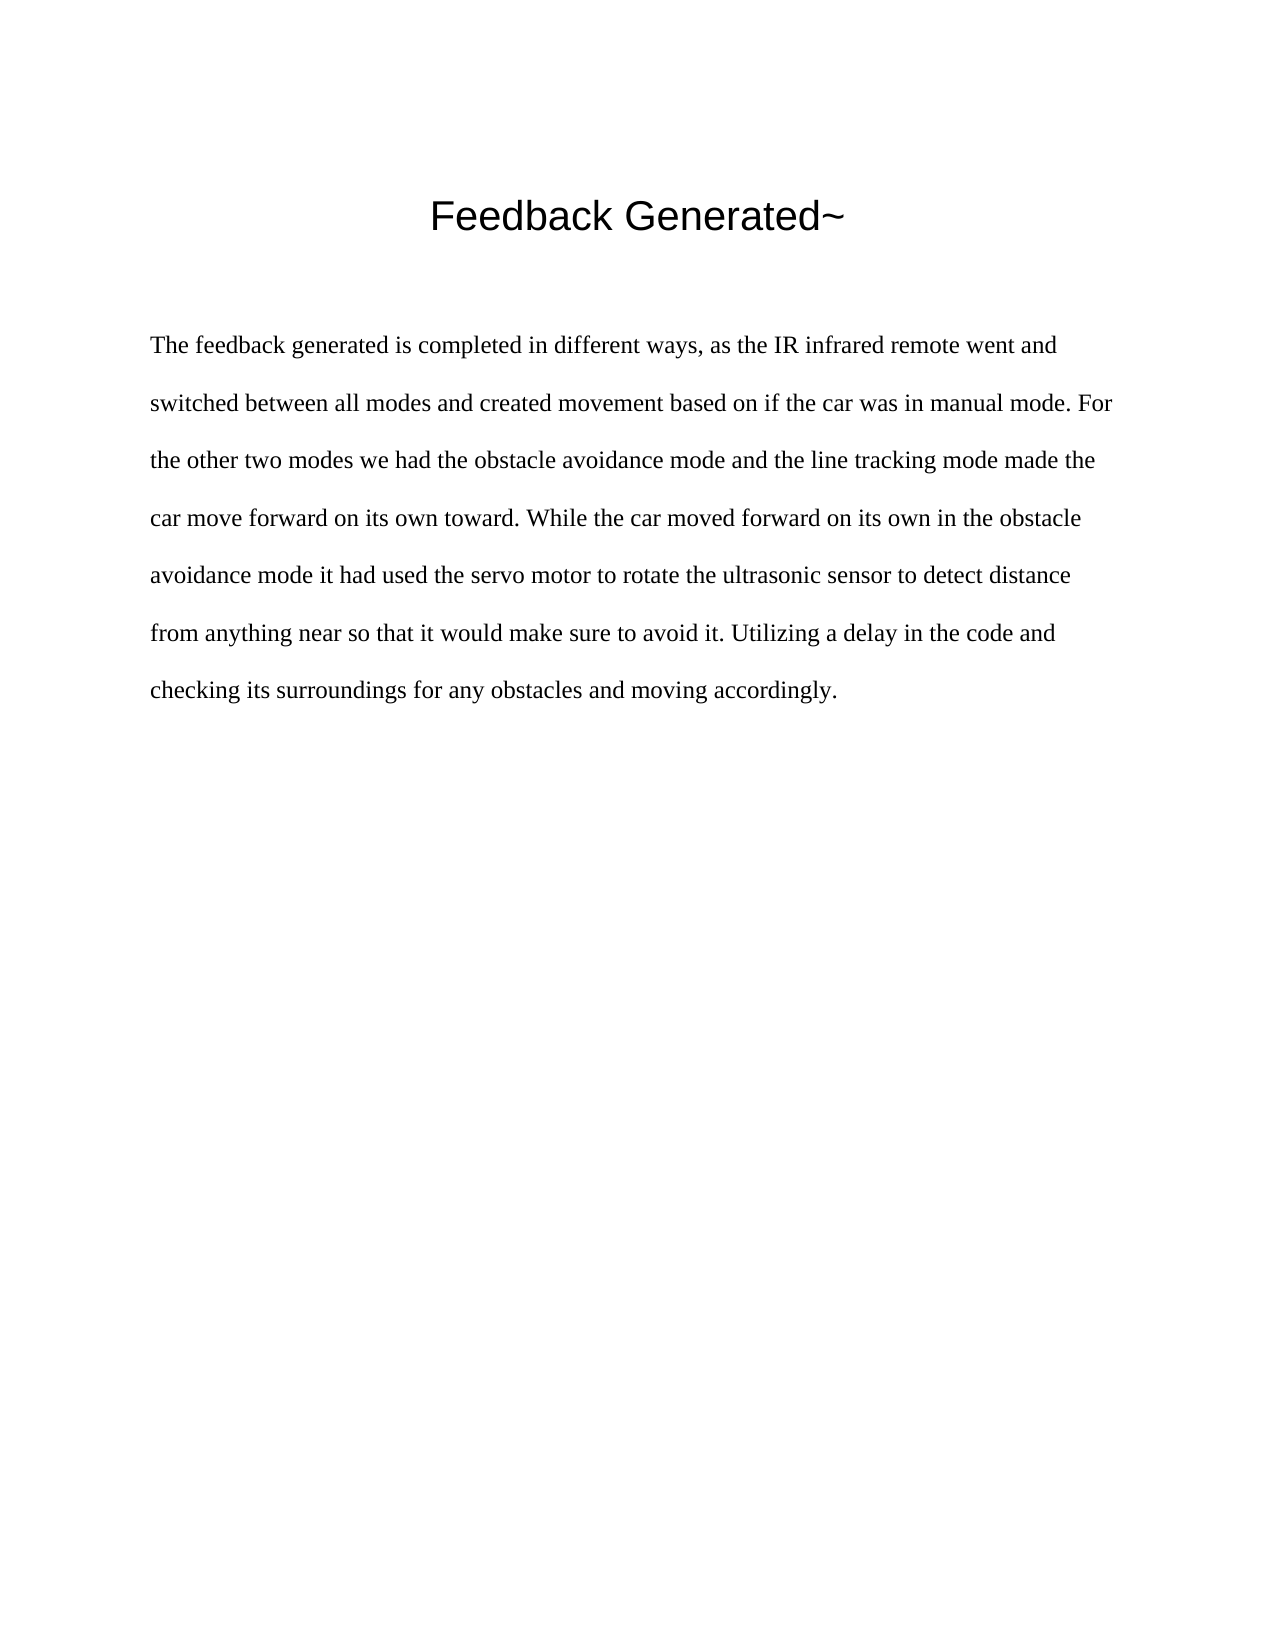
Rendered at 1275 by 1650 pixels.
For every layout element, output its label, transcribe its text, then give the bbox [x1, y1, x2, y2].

text The feedback generated is completed in different ways, as the IR infrared remote went and switched between all modes and created movement based on if the car was in manual mode. For the other two modes we had the obstacle avoidance mode and the line tracking mode made the car move forward on its own toward. While the car moved forward on its own in the obstacle avoidance mode it had used the servo motor to rotate the ultrasonic sensor to detect distance from anything near so that it would make sure to avoid it. Utilizing a delay in the code and checking its surroundings for any obstacles and moving accordingly. [150, 330, 1125, 704]
subtitle Feedback Generated~ [150, 192, 1125, 239]
